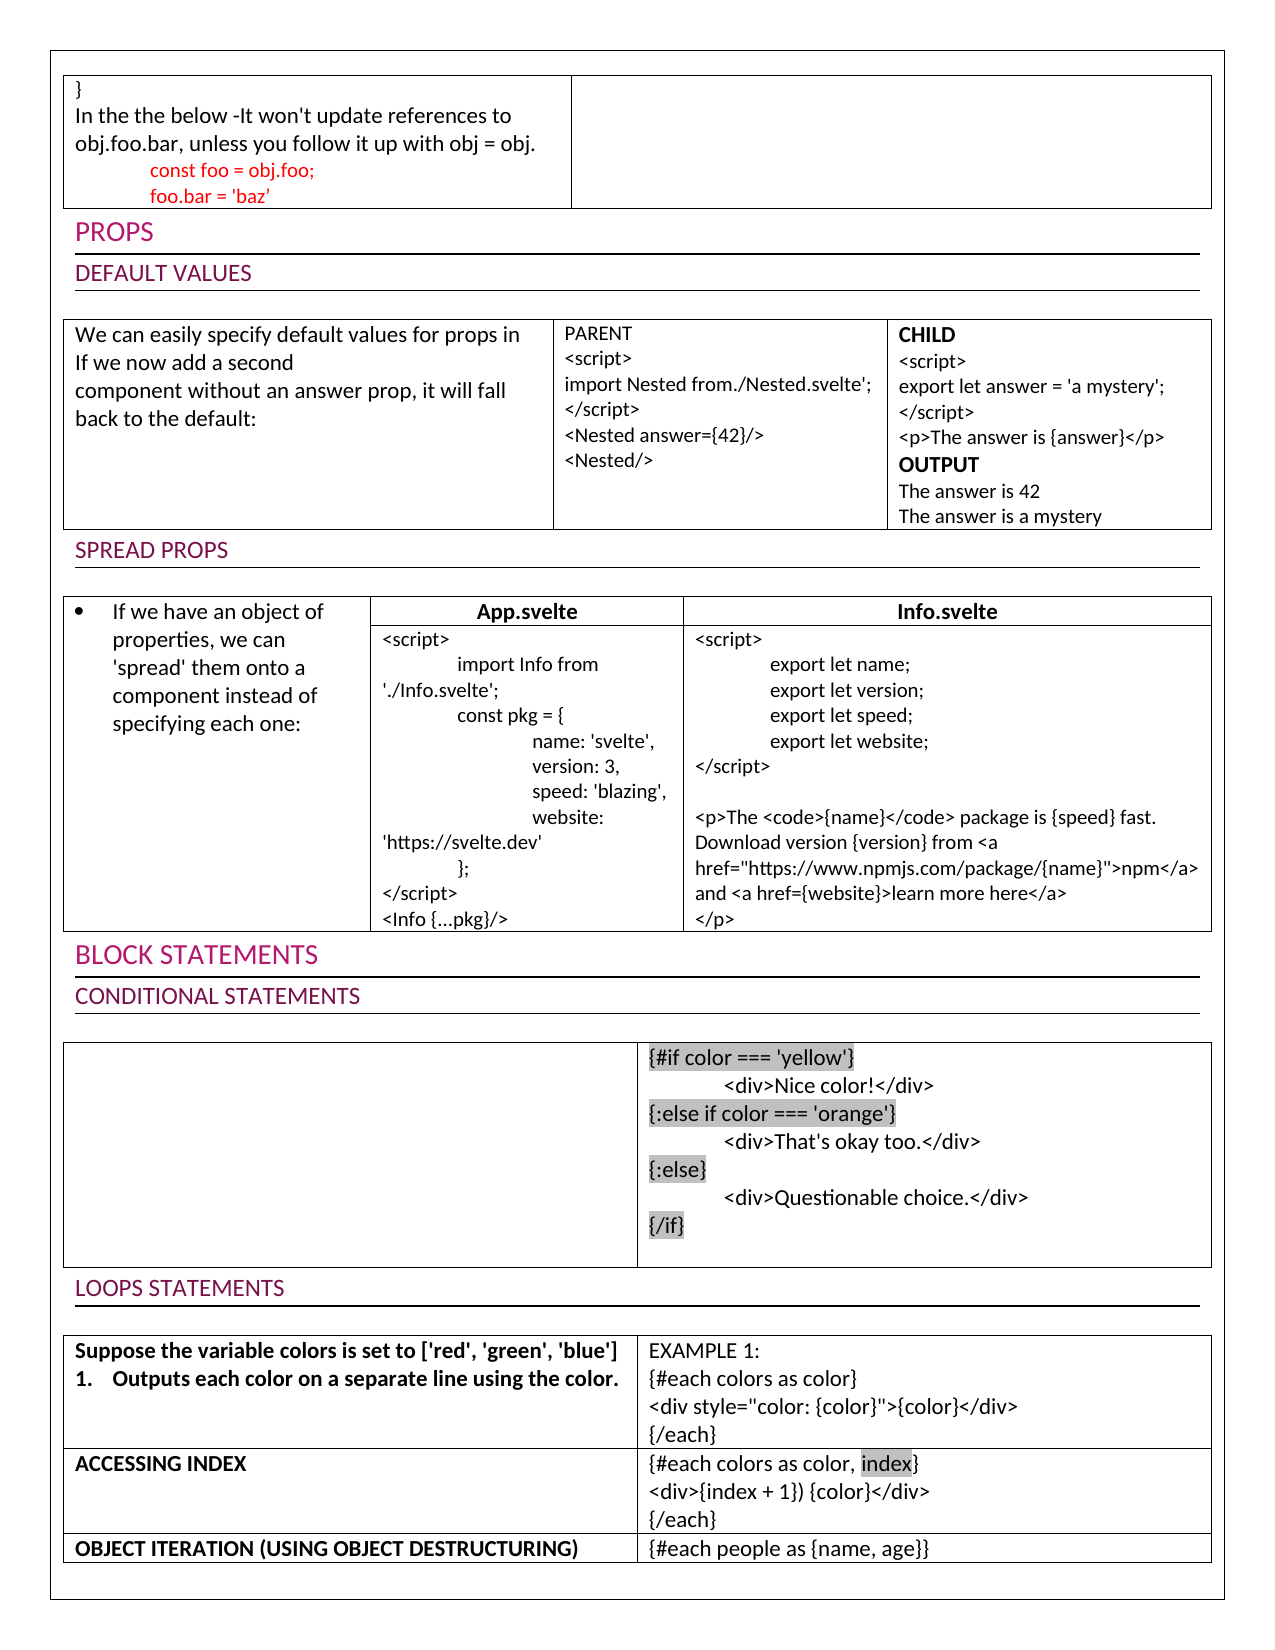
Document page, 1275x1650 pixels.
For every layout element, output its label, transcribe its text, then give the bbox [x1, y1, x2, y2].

table_header App.svelte [371, 597, 683, 625]
table_header If we have an object of properties, we can 'spread' them onto a component instead of specifying each one: [64, 597, 370, 931]
table_header {#if color === 'yellow'} <div>Nice color!</div> {:else if color === 'orange'} <div>That's okay too.</div> {:else} <div>Questionable choice.</div> {/if} [638, 1043, 1211, 1267]
subtitle BLOCK STATEMENTS [75, 936, 1200, 972]
subtitle CONDITIONAL STATEMENTS [75, 978, 1200, 1013]
table_cell {#each colors as color, index} <div>{index + 1}) {color}</div> {/each} [638, 1449, 1211, 1533]
table_header [64, 1043, 637, 1267]
table_cell <script> export let name; export let version; export let speed; export let website; </script> <p>The <code>{name}</code> package is {speed} fast. Download version {version} from <a href="https://www.npmjs.com/package/{name}">npm</a> and <a href={website}>learn more here</a> </p> [684, 626, 1211, 931]
subtitle PROPS [75, 213, 1200, 249]
table_cell ACCESSING INDEX [64, 1449, 637, 1533]
table_header Info.svelte [684, 597, 1211, 625]
table_header Suppose the variable colors is set to ['red', 'green', 'blue'] Outputs each color on a separate line using the color. [64, 1336, 637, 1448]
subtitle DEFAULT VALUES [75, 255, 1200, 290]
table_header PARENT <script> import Nested from./Nested.svelte'; </script> <Nested answer={42}/> <Nested/> [554, 320, 887, 529]
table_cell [64, 1534, 637, 1562]
table_header EXAMPLE 1: {#each colors as color} <div style="color: {color}">{color}</div> {/each} [638, 1336, 1211, 1448]
subtitle LOOPS STATEMENTS [75, 1272, 1200, 1305]
table_cell <script> import Info from './Info.svelte'; const pkg = { name: 'svelte', version: 3, speed: 'blazing', website: 'https://svelte.dev' }; </script> <Info {...pkg}/> [371, 626, 683, 931]
subtitle SPREAD PROPS [75, 534, 1200, 567]
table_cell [572, 76, 1211, 208]
table_header CHILD <script> export let answer = 'a mystery'; </script> <p>The answer is {answer}</p> OUTPUT The answer is 42 The answer is a mystery [888, 320, 1211, 529]
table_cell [638, 1534, 1211, 1562]
table_header We can easily specify default values for props in If we now add a second component without an answer prop, it will fall back to the default: [64, 320, 553, 529]
